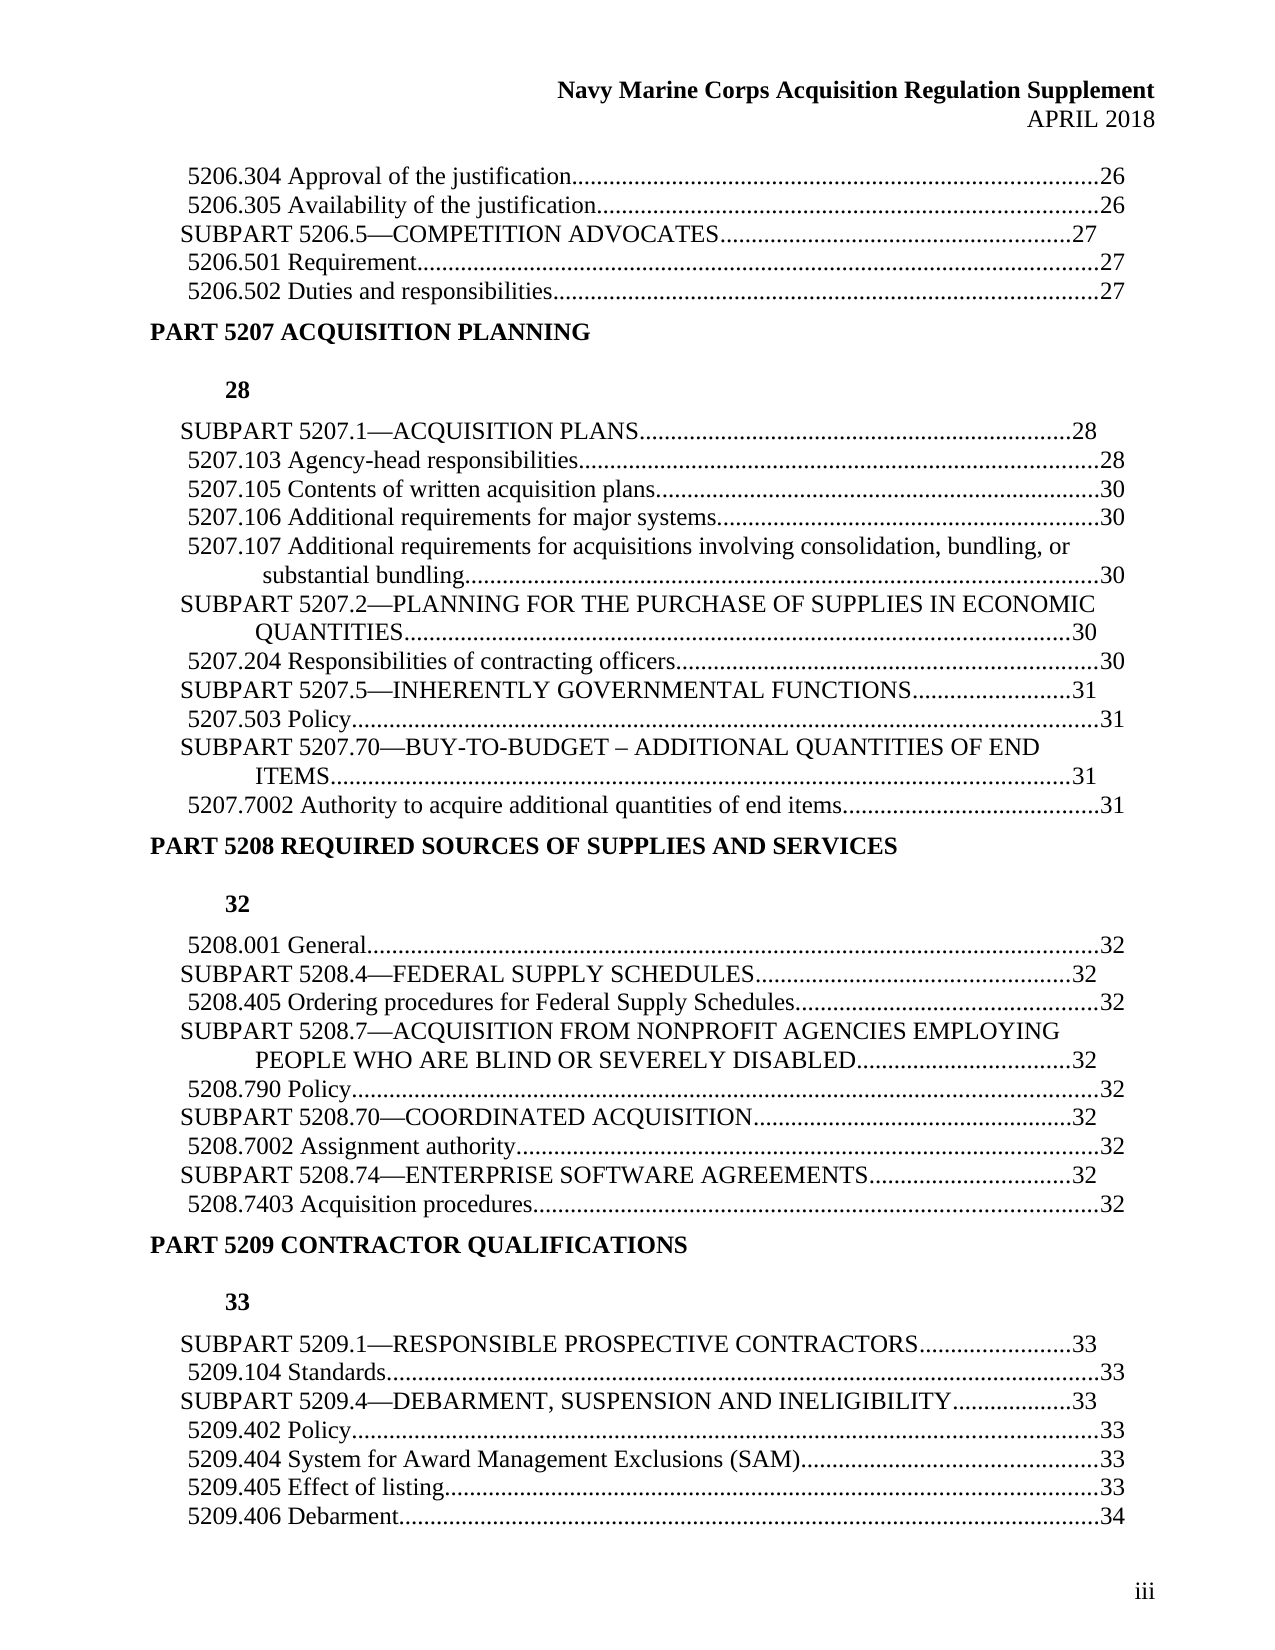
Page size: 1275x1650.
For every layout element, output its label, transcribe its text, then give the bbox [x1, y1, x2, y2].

text 5208.001 General 32 [187, 930, 1097, 959]
text 5206.304 Approval of the justification. 26 [187, 161, 1097, 190]
text SUBPART 5209.1—RESPONSIBLE PROSPECTIVE CONTRACTORS 33 [180, 1329, 1097, 1357]
text 5208.7002 Assignment authority. 32 [187, 1131, 1097, 1160]
text 5207.107 Additional requirements for acquisitions involving consolidation, bundling, or substantial bundling. 30 [187, 531, 1097, 589]
text 5207.106 Additional requirements for major systems. 30 [187, 502, 1097, 531]
text 5207.503 Policy. 31 [187, 704, 1097, 732]
text 5209.104 Standards. 33 [187, 1357, 1097, 1386]
text 5206.501 Requirement. 27 [187, 247, 1097, 276]
text 5207.204 Responsibilities of contracting officers. 30 [187, 646, 1097, 675]
text 5206.502 Duties and responsibilities. 27 [187, 276, 1097, 305]
text 5207.105 Contents of written acquisition plans. 30 [187, 474, 1097, 502]
text 5209.405 Effect of listing. 33 [187, 1472, 1097, 1501]
text 5209.406 Debarment. 34 [187, 1501, 1097, 1530]
text 5209.404 System for Award Management Exclusions (SAM). 33 [187, 1444, 1097, 1472]
text SUBPART 5209.4—DEBARMENT, SUSPENSION AND INELIGIBILITY 33 [180, 1386, 1097, 1415]
text 5206.305 Availability of the justification. 26 [187, 190, 1097, 219]
text SUBPART 5207.1—ACQUISITION PLANS 28 [180, 416, 1097, 445]
text SUBPART 5207.70—BUY-TO-BUDGET – ADDITIONAL QUANTITIES OF END ITEMS 31 [180, 732, 1097, 790]
text 5208.790 Policy. 32 [187, 1074, 1097, 1102]
text SUBPART 5207.2—PLANNING FOR THE PURCHASE OF SUPPLIES IN ECONOMIC QUANTITIES 30 [180, 589, 1097, 646]
text 5209.402 Policy. 33 [187, 1415, 1097, 1444]
text 5208.405 Ordering procedures for Federal Supply Schedules. 32 [187, 987, 1097, 1016]
text 5207.7002 Authority to acquire additional quantities of end items. 31 [187, 790, 1097, 819]
text SUBPART 5207.5—INHERENTLY GOVERNMENTAL FUNCTIONS 31 [180, 675, 1097, 704]
text SUBPART 5206.5—COMPETITION ADVOCATES 27 [180, 219, 1097, 247]
text PART 5207 ACQUISITION PLANNING 28 [150, 317, 1097, 404]
text SUBPART 5208.70—COORDINATED ACQUISITION 32 [180, 1102, 1097, 1131]
text PART 5208 REQUIRED SOURCES OF SUPPLIES AND SERVICES 32 [150, 831, 1097, 917]
text SUBPART 5208.4—FEDERAL SUPPLY SCHEDULES 32 [180, 959, 1097, 987]
text 5208.7403 Acquisition procedures. 32 [187, 1189, 1097, 1217]
text PART 5209 CONTRACTOR QUALIFICATIONS 33 [150, 1230, 1097, 1316]
text SUBPART 5208.74—ENTERPRISE SOFTWARE AGREEMENTS 32 [180, 1160, 1097, 1189]
text 5207.103 Agency-head responsibilities. 28 [187, 445, 1097, 474]
text SUBPART 5208.7—ACQUISITION FROM NONPROFIT AGENCIES EMPLOYING PEOPLE WHO ARE BLIND OR SEVERELY DISABLED 32 [180, 1016, 1097, 1074]
